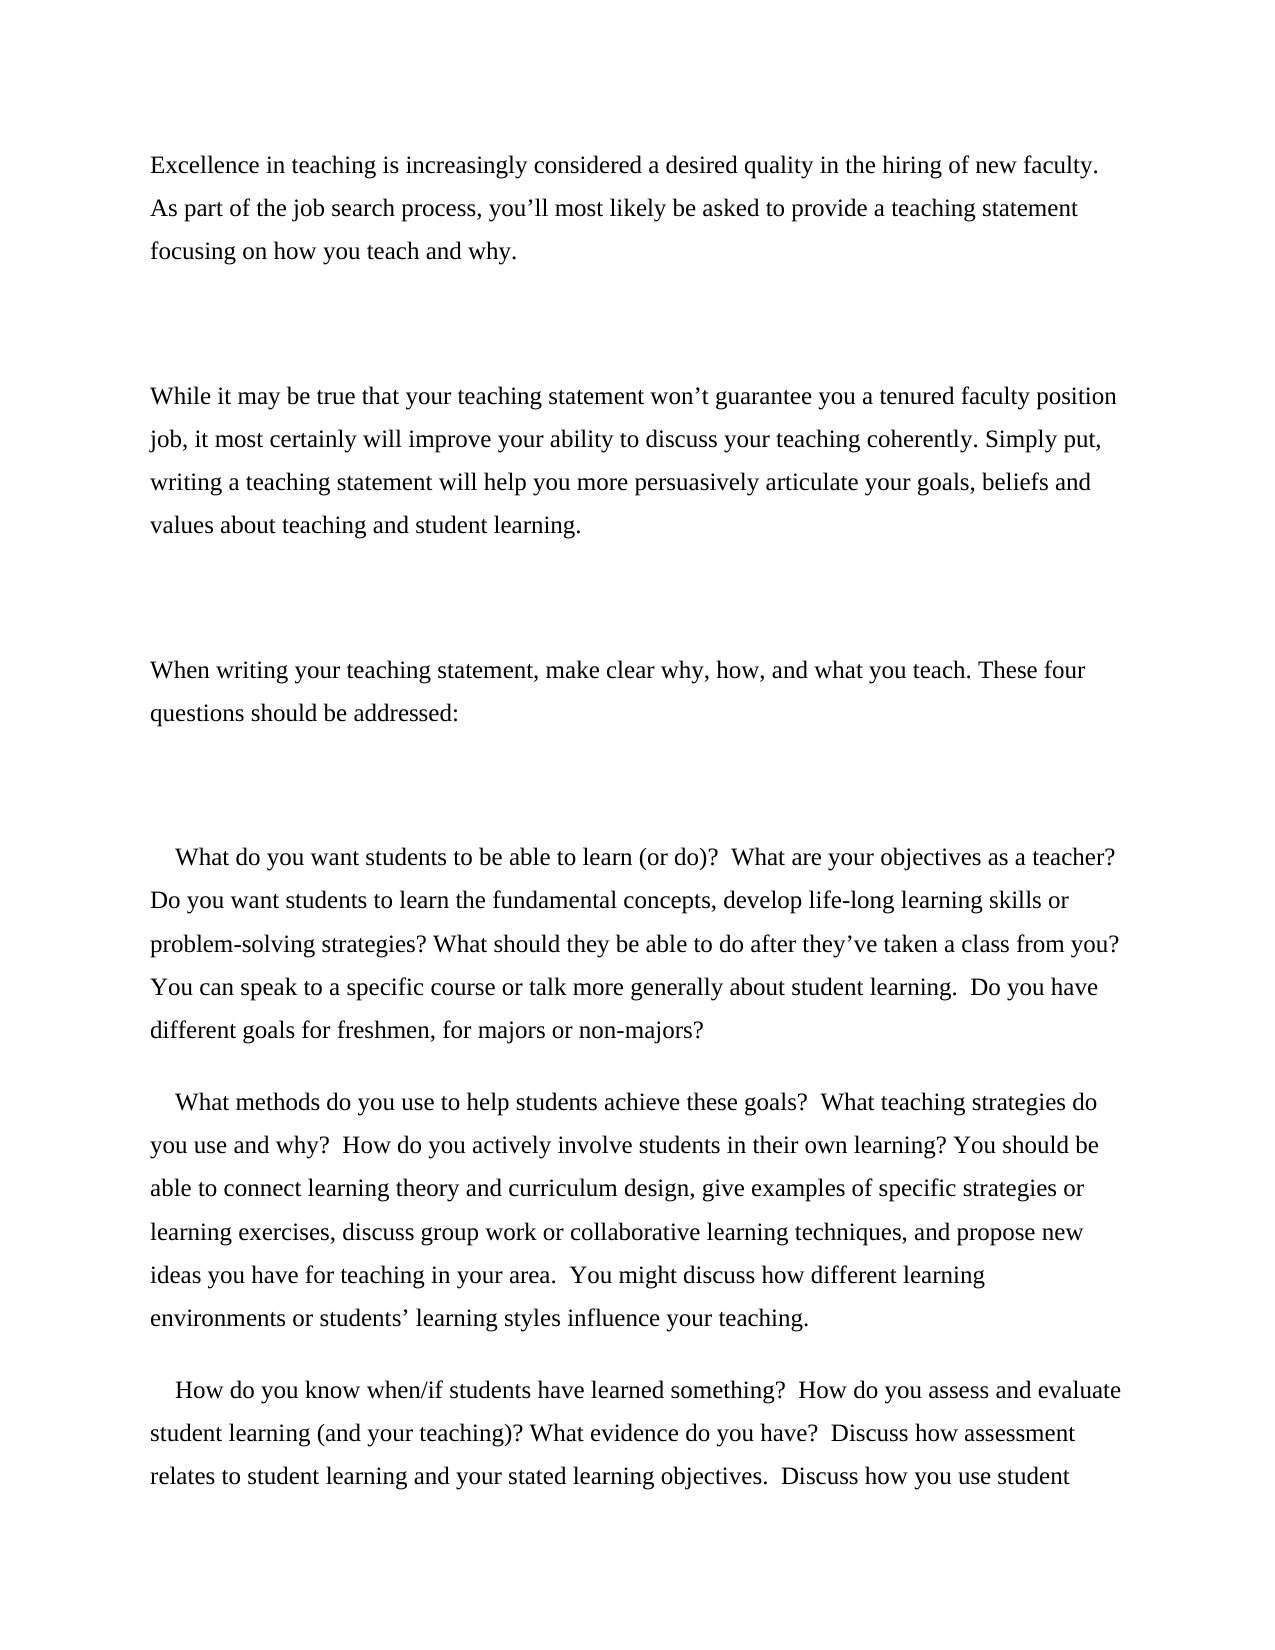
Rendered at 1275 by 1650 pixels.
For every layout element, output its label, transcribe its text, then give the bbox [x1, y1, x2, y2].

text What do you want students to be able to learn (or do)? What are your objectives as a teacher? Do you want students to learn the fundamental concepts, develop life-long learning skills or problem-solving strategies? What should they be able to do after they’ve taken a class from you? You can speak to a specific course or talk more generally about student learning. Do you have different goals for freshmen, for majors or non-majors? [150, 842, 1125, 1044]
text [150, 1375, 1125, 1490]
text What methods do you use to help students achieve these goals? What teaching strategies do you use and why? How do you actively involve students in their own learning? You should be able to connect learning theory and curriculum design, give examples of specific strategies or learning exercises, discuss group work or collaborative learning techniques, and propose new ideas you have for teaching in your area. You might discuss how different learning environments or students’ learning styles influence your teaching. [150, 1087, 1125, 1332]
text Excellence in teaching is increasingly considered a desired quality in the hiring of new faculty. As part of the job search process, you’ll most likely be asked to provide a teaching statement focusing on how you teach and why. [150, 150, 1125, 265]
text When writing your teaching statement, make clear why, how, and what you teach. These four questions should be addressed: [150, 655, 1125, 727]
text While it may be true that your teaching statement won’t guarantee you a tenured faculty position job, it most certainly will improve your ability to discuss your teaching coherently. Simply put, writing a teaching statement will help you more persuasively articulate your goals, beliefs and values about teaching and student learning. [150, 381, 1125, 539]
